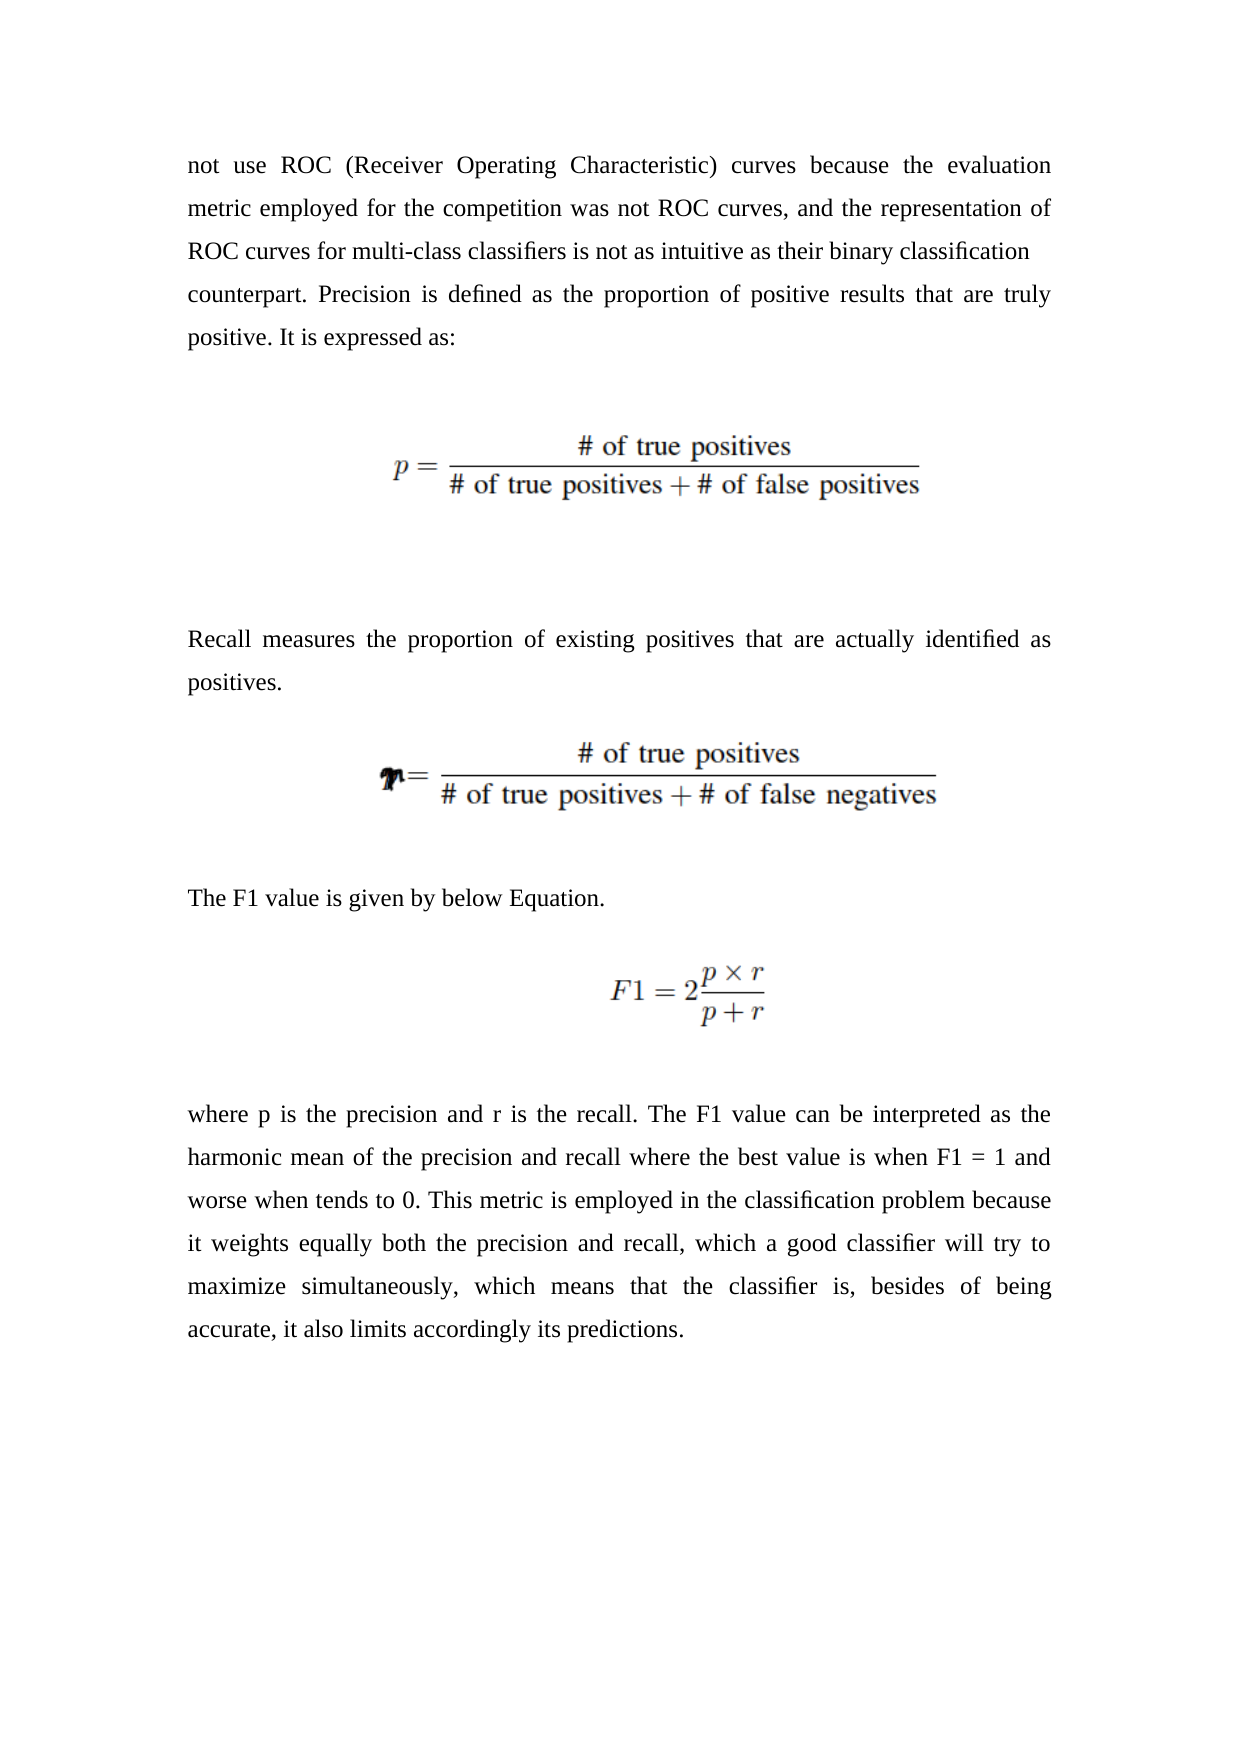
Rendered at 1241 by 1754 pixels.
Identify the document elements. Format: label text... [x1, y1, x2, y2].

picture [384, 409, 964, 520]
text counterpart. Precision is deﬁned as the proportion of positive results that are truly positive. It is expressed as: [187, 279, 1053, 351]
picture [594, 950, 796, 1037]
picture [373, 730, 954, 827]
text where p is the precision and r is the recall. The F1 value can be interpreted as the harmonic mean of the precision and recall where the best value is when F1 = 1 and worse when tends to 0. This metric is employed in the classiﬁcation problem because it weights equally both the precision and recall, which a good classiﬁer will try to maximize simultaneously, which means that the classiﬁer is, besides of being accurate, it also limits accordingly its predictions. [187, 1099, 1053, 1343]
text Recall measures the proportion of existing positives that are actually identiﬁed as positives. [187, 624, 1053, 696]
text The F1 value is given by below Equation. [187, 883, 1053, 912]
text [187, 150, 1053, 265]
